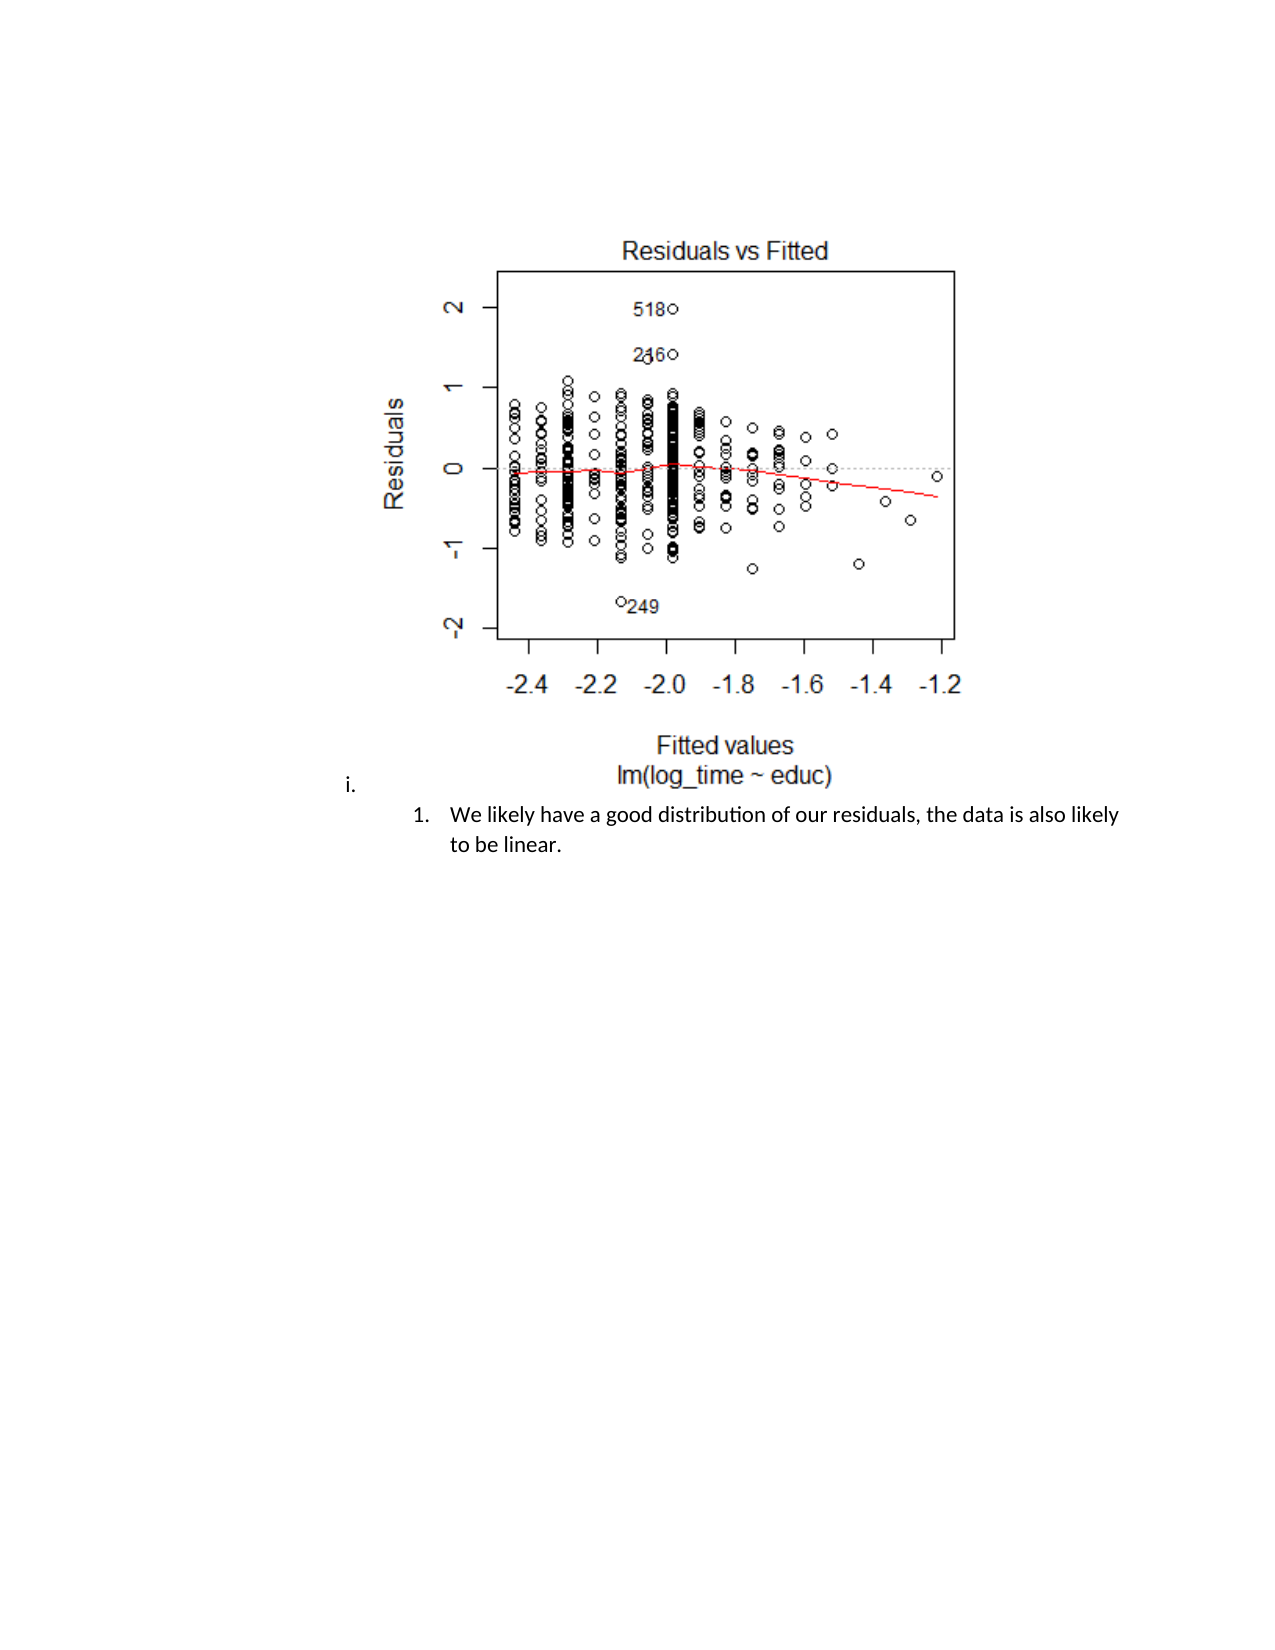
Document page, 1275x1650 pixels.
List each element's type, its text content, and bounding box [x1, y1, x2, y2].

list We likely have a good distribution of our residuals, the data is also likely to be linear. [412, 800, 1125, 858]
picture [375, 150, 1018, 792]
